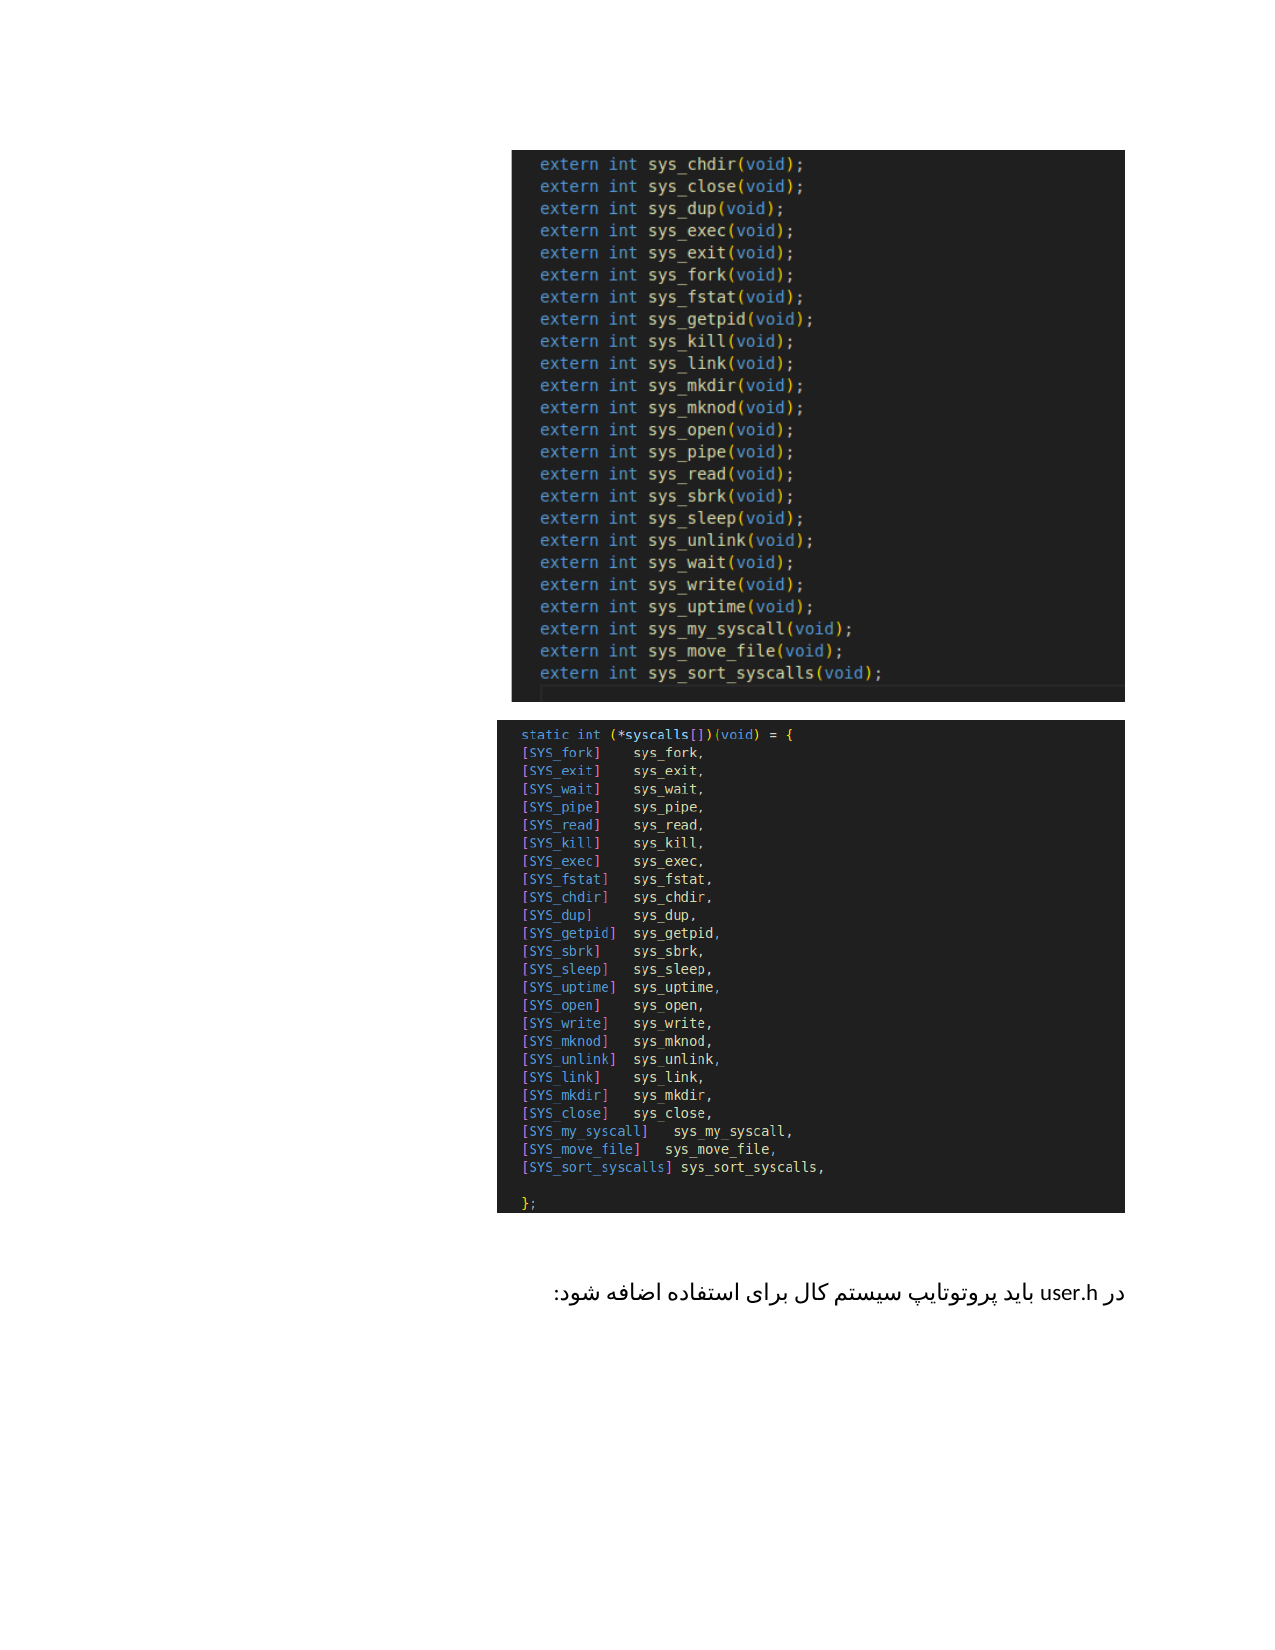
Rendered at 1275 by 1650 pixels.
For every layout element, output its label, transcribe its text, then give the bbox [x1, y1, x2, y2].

text در user.h باید پروتوتایپ سیستم کال برای استفاده اضافه شود: [150, 1278, 1125, 1306]
picture [511, 150, 1125, 702]
picture [497, 720, 1125, 1213]
